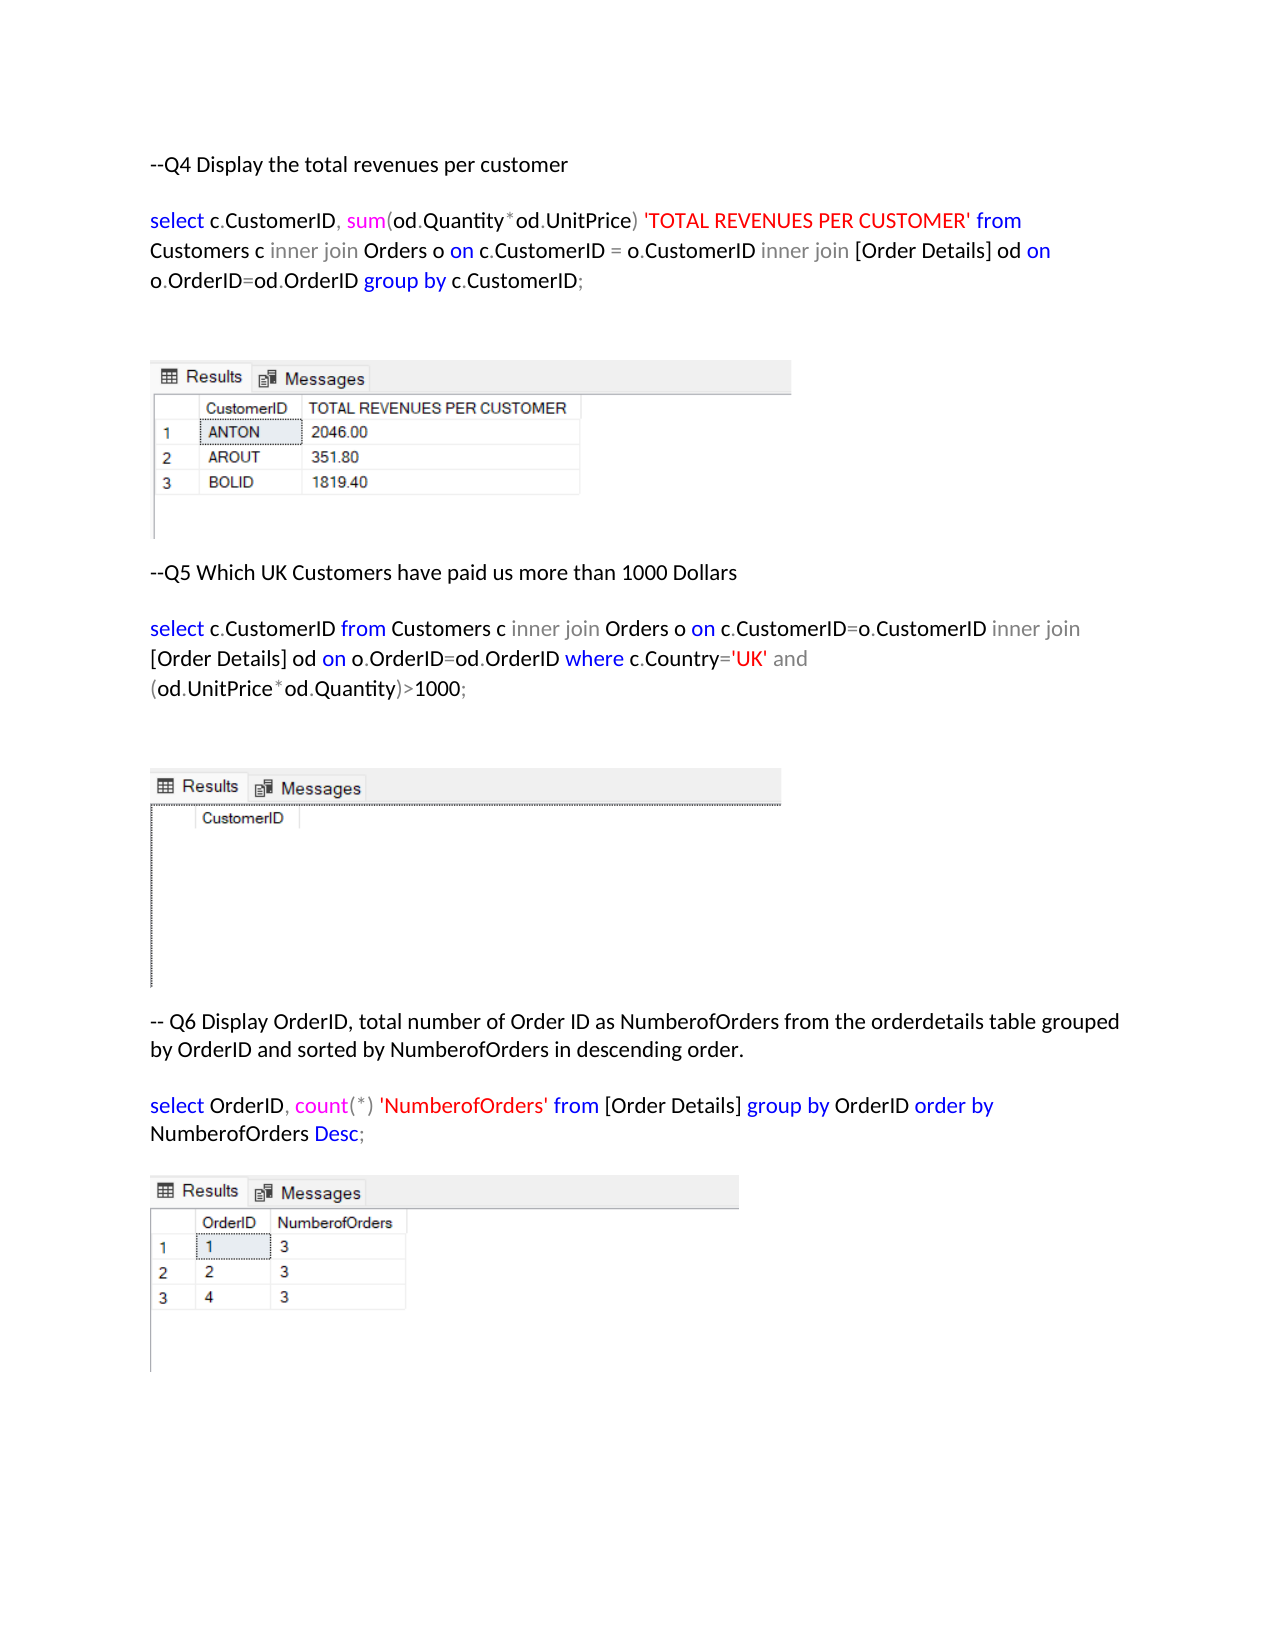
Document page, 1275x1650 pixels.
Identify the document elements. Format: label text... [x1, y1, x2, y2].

text select c.CustomerID from Customers c inner join Orders o on c.CustomerID=o.CustomerID inner join [Order Details] od on o.OrderID=od.OrderID where c.Country='UK' and (od.UnitPrice*od.Quantity)>1000; [150, 614, 1125, 702]
picture [150, 768, 782, 988]
picture [150, 360, 792, 539]
text -- Q6 Display OrderID, total number of Order ID as NumberofOrders from the orderdetails table grouped by OrderID and sorted by NumberofOrders in descending order. [150, 1007, 1125, 1063]
text select OrderID, count(*) 'NumberofOrders' from [Order Details] group by OrderID order by NumberofOrders Desc; [150, 1091, 1125, 1147]
picture [150, 1175, 739, 1372]
text --Q4 Display the total revenues per customer [150, 150, 1125, 178]
text select c.CustomerID, sum(od.Quantity*od.UnitPrice) 'TOTAL REVENUES PER CUSTOMER' from Customers c inner join Orders o on c.CustomerID = o.CustomerID inner join [Order Details] od on o.OrderID=od.OrderID group by c.CustomerID; [150, 206, 1125, 294]
text --Q5 Which UK Customers have paid us more than 1000 Dollars [150, 558, 1125, 586]
